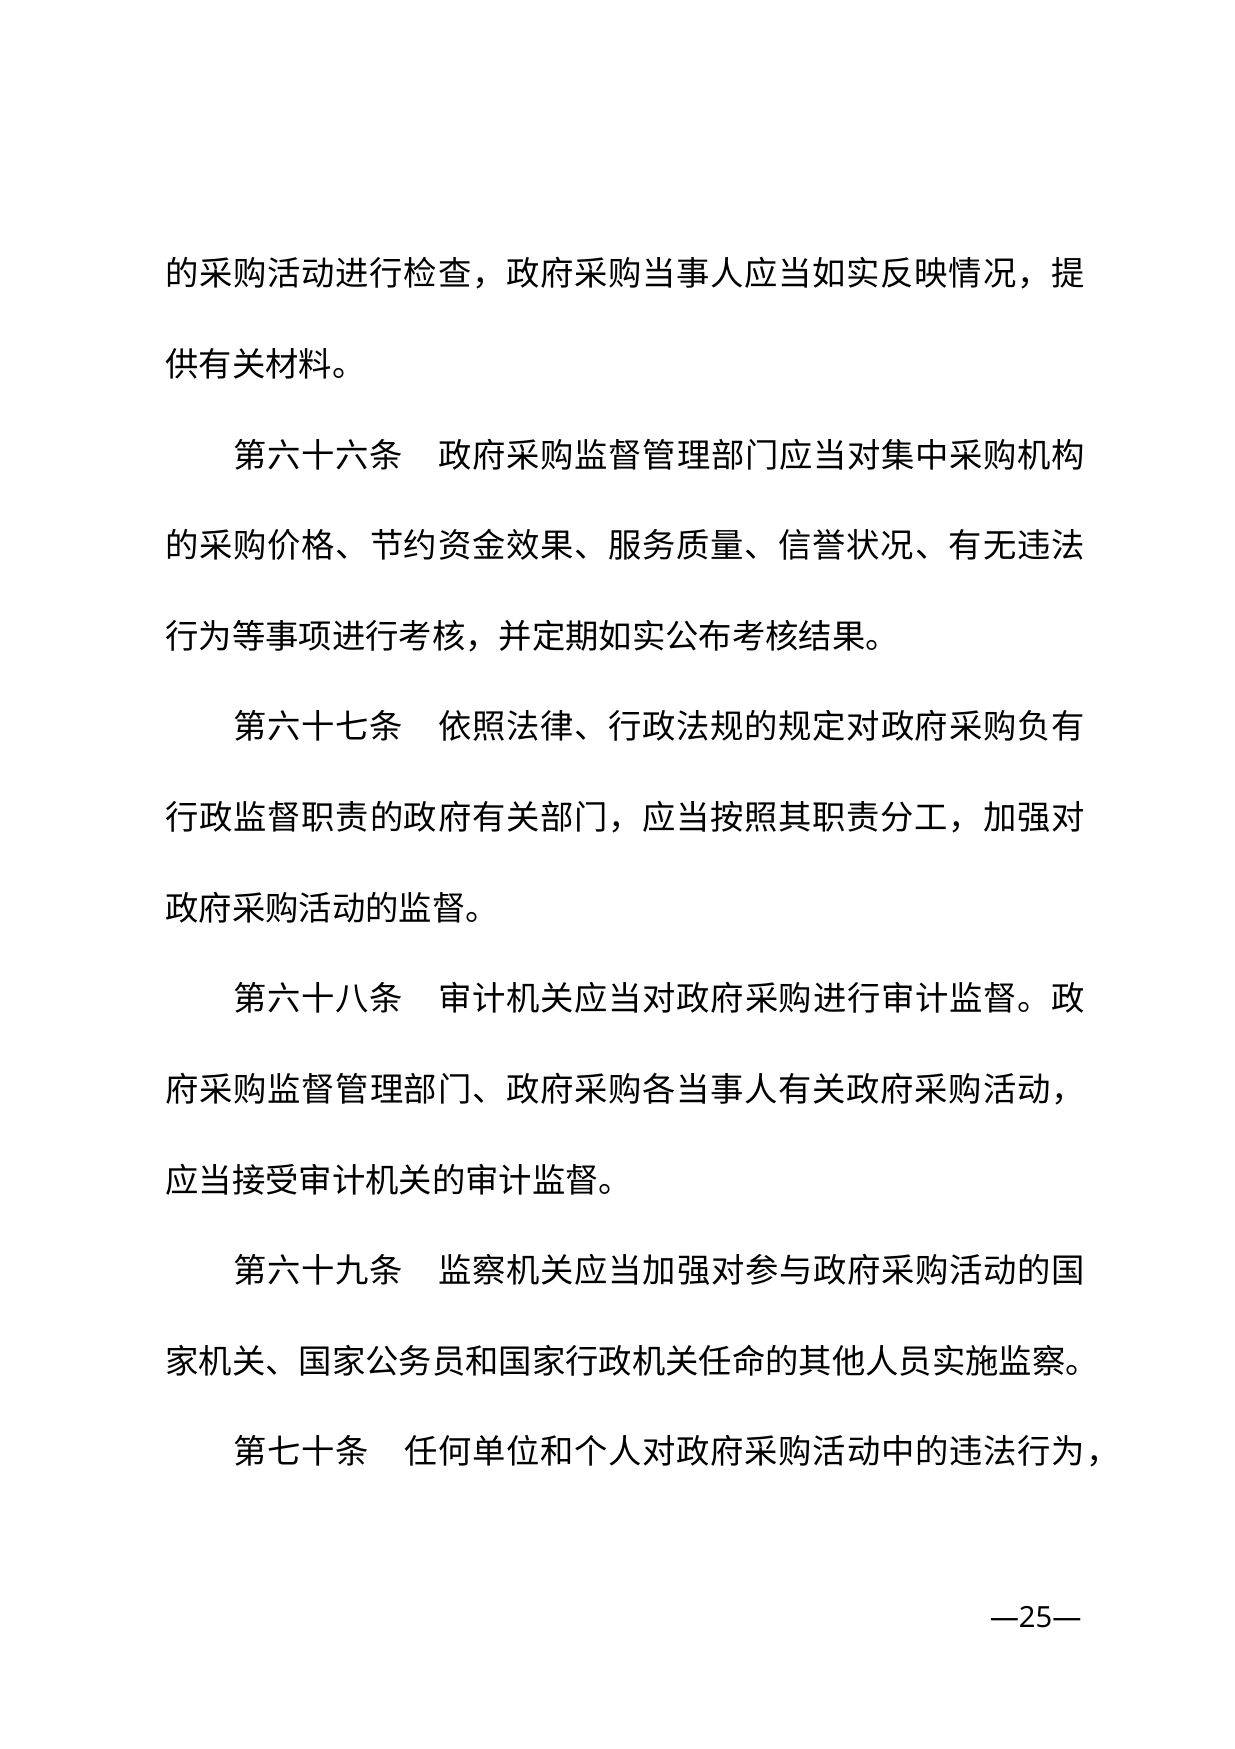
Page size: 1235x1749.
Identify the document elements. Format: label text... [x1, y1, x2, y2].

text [165, 226, 1087, 407]
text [165, 1404, 1087, 1495]
text 第六十六条 政府采购监督管理部门应当对集中采购机构的采购价格、节约资金效果、服务质量、信誉状况、有无违法行为等事项进行考核，并定期如实公布考核结果。 [165, 407, 1087, 679]
text 第六十七条 依照法律、行政法规的规定对政府采购负有行政监督职责的政府有关部门，应当按照其职责分工，加强对政府采购活动的监督。 [165, 679, 1087, 951]
text 第六十八条 审计机关应当对政府采购进行审计监督。政府采购监督管理部门、政府采购各当事人有关政府采购活动，应当接受审计机关的审计监督。 [165, 951, 1087, 1223]
text 第六十九条 监察机关应当加强对参与政府采购活动的国家机关、国家公务员和国家行政机关任命的其他人员实施监察。 [165, 1223, 1087, 1404]
